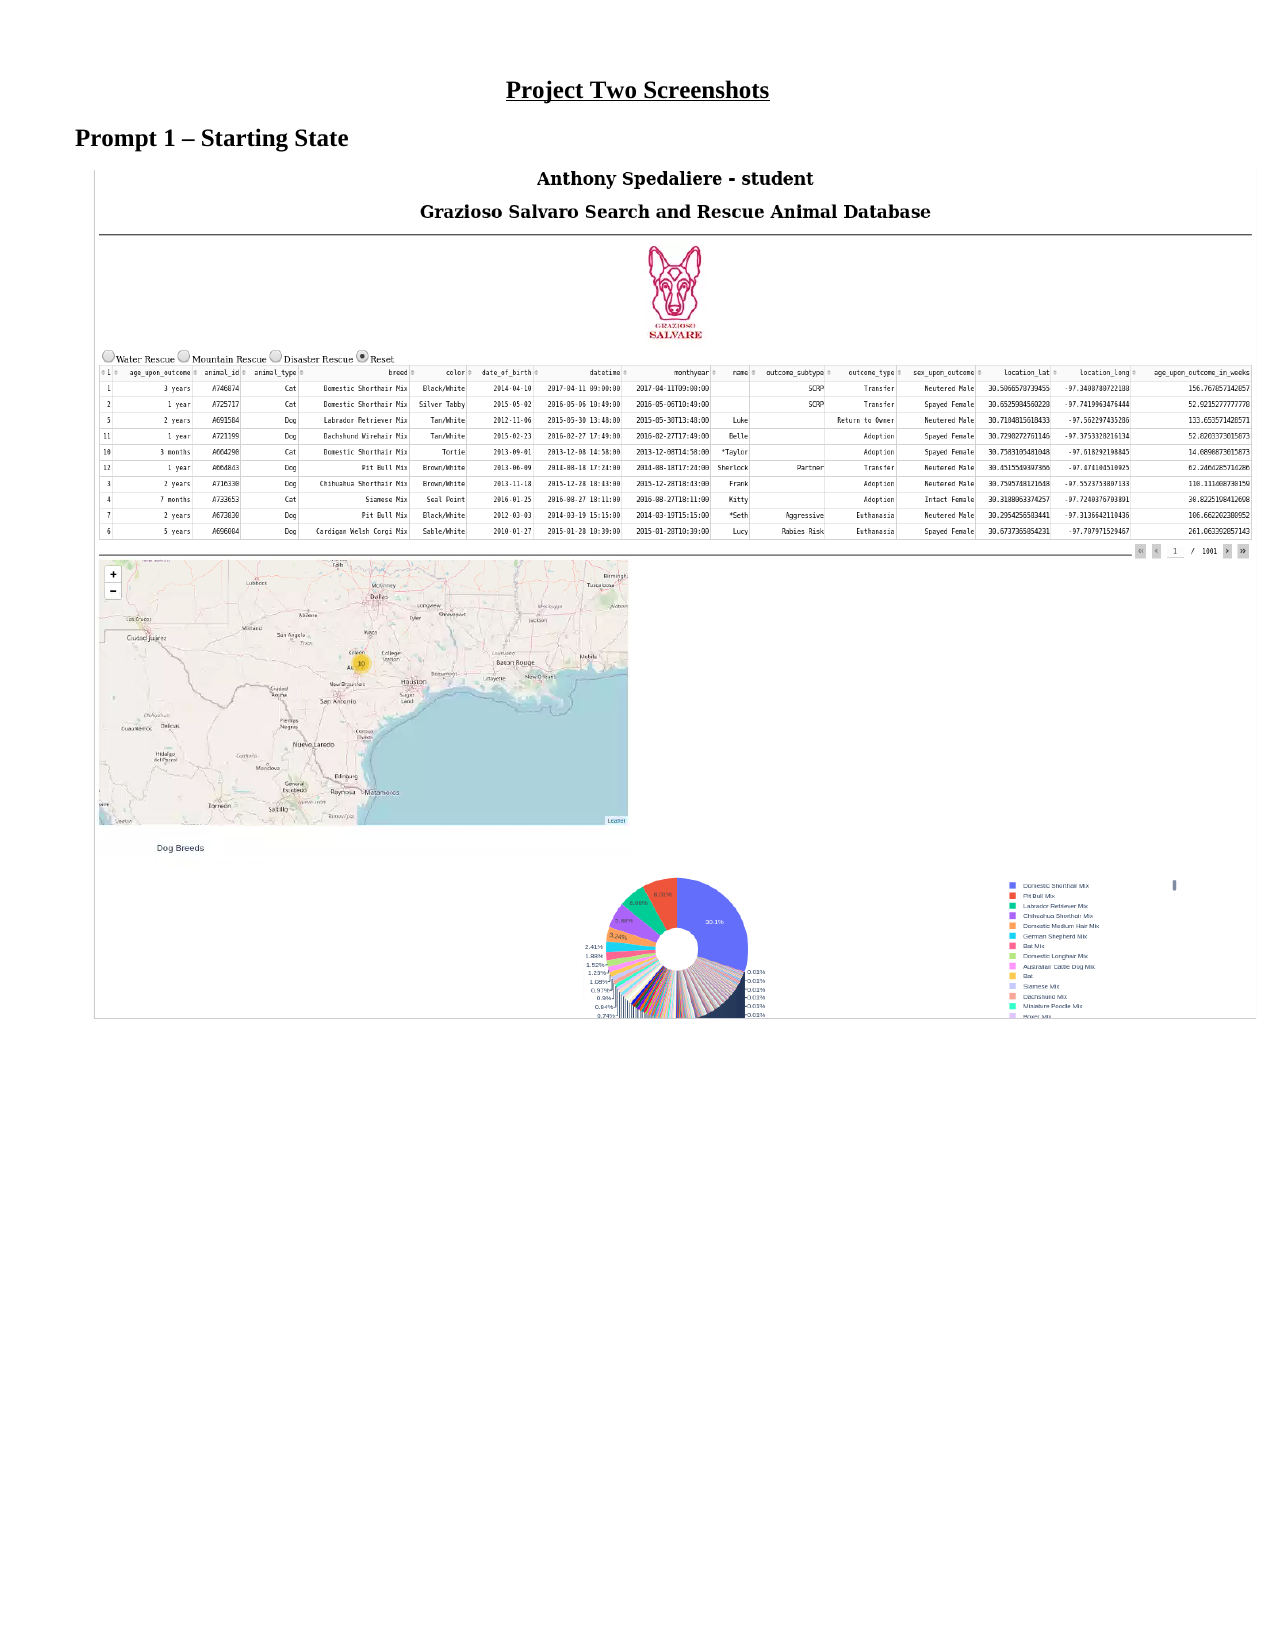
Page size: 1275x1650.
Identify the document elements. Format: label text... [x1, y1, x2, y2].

text Prompt 1 – Starting State [75, 123, 1200, 151]
text Project Two Screenshots [75, 75, 1200, 104]
